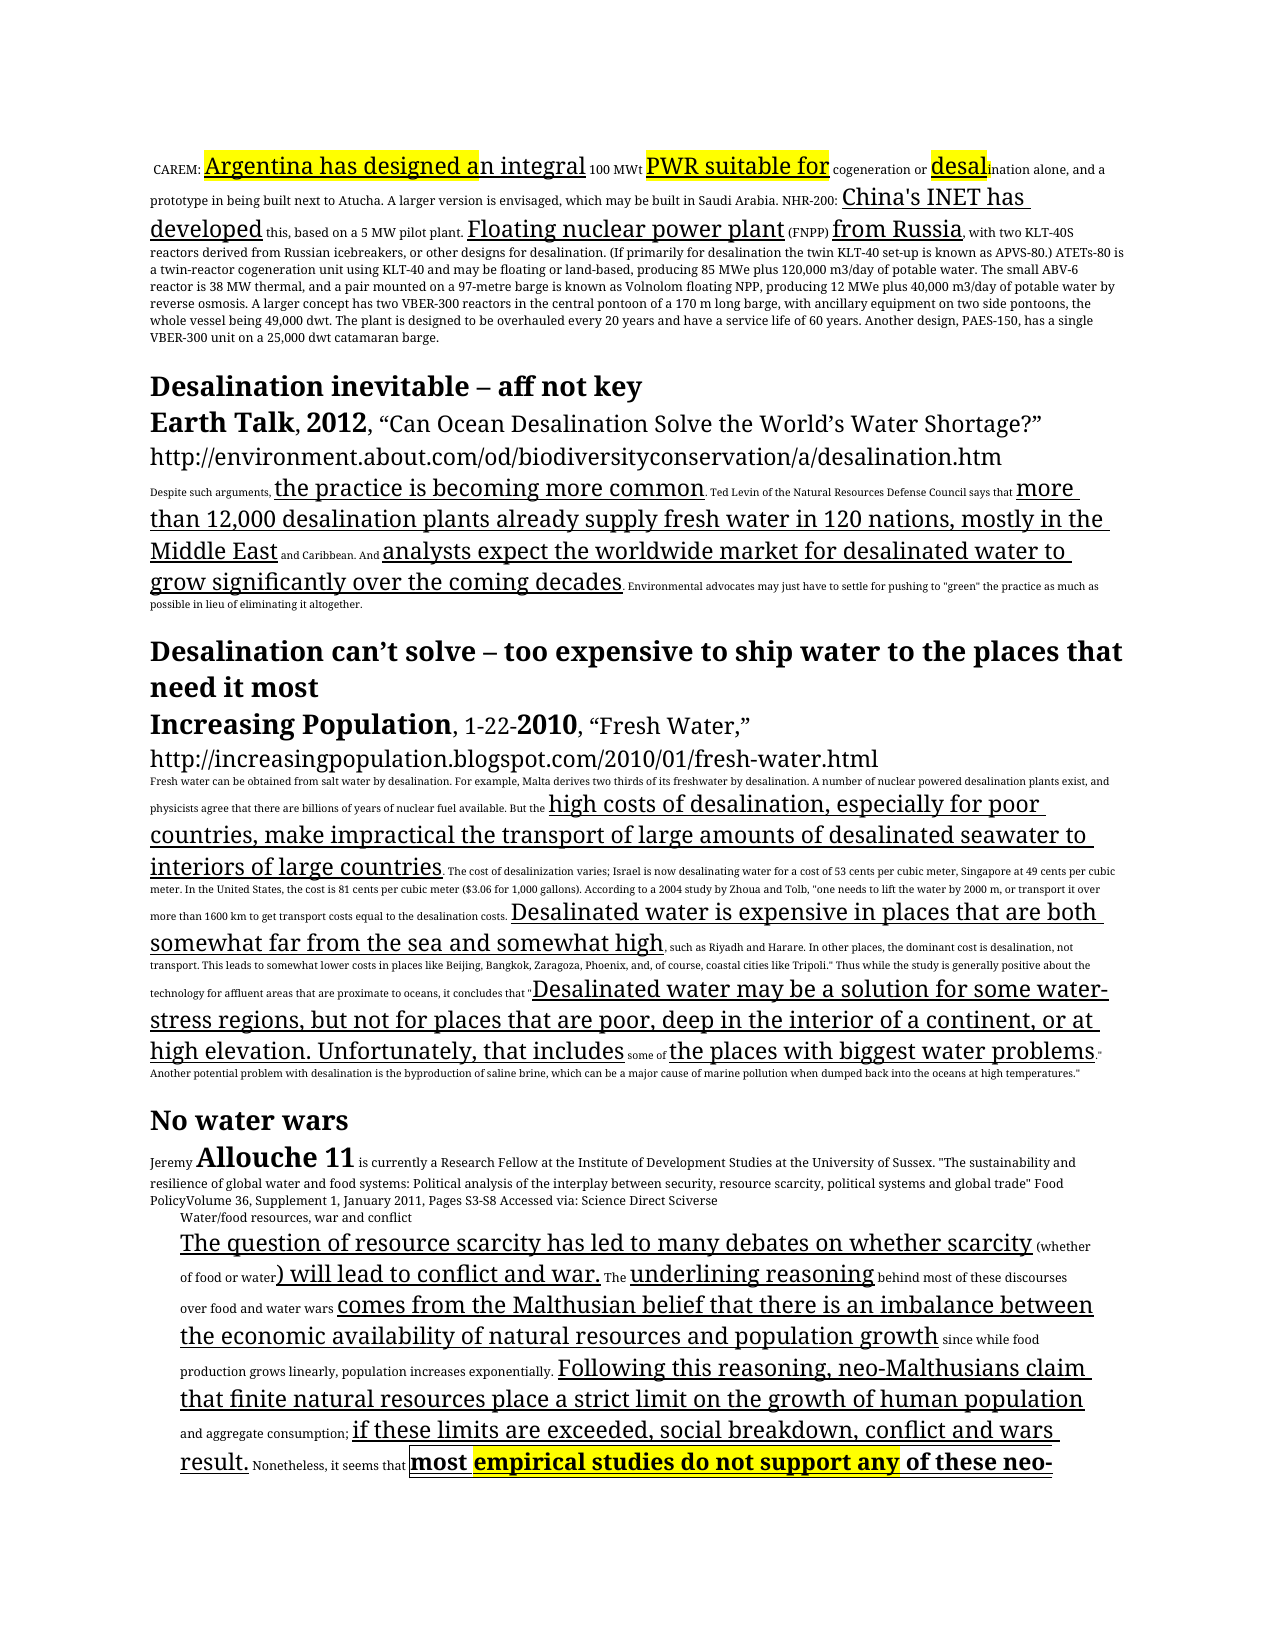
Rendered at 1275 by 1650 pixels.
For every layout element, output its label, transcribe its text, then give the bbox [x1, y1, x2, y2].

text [180, 1226, 1095, 1478]
text Despite such arguments, the practice is becoming more common. Ted Levin of the Natural Resources Defense Council says that more than 12,000 desalination plants already supply fresh water in 120 nations, mostly in the Middle East and Caribbean. And analysts expect the worldwide market for desalinated water to grow significantly over the coming decades. Environmental advocates may just have to settle for pushing to "green" the practice as much as possible in lieu of eliminating it altogether. [150, 472, 1125, 611]
subtitle Desalination inevitable – aff not key [150, 367, 1125, 404]
text Water/food resources, war and conflict [180, 1209, 1095, 1226]
text Fresh water can be obtained from salt water by desalination. For example, Malta derives two thirds of its freshwater by desalination. A number of nuclear powered desalination plants exist, and physicists agree that there are billions of years of nuclear fuel available. But the high costs of desalination, especially for poor countries, make impractical the transport of large amounts of desalinated seawater to interiors of large countries. The cost of desalinization varies; Israel is now desalinating water for a cost of 53 cents per cubic meter, Singapore at 49 cents per cubic meter. In the United States, the cost is 81 cents per cubic meter ($3.06 for 1,000 gallons). According to a 2004 study by Zhoua and Tolb, "one needs to lift the water by 2000 m, or transport it over more than 1600 km to get transport costs equal to the desalination costs. Desalinated water is expensive in places that are both somewhat far from the sea and somewhat high, such as Riyadh and Harare. In other places, the dominant cost is desalination, not transport. This leads to somewhat lower costs in places like Beijing, Bangkok, Zaragoza, Phoenix, and, of course, coastal cities like Tripoli." Thus while the study is generally positive about the technology for affluent areas that are proximate to oceans, it concludes that "Desalinated water may be a solution for some water-stress regions, but not for places that are poor, deep in the interior of a continent, or at high elevation. Unfortunately, that includes some of the places with biggest water problems." Another potential problem with desalination is the byproduction of saline brine, which can be a major cause of marine pollution when dumped back into the oceans at high temperatures." [150, 774, 1125, 1081]
text Increasing Population, 1-22-2010, “Fresh Water,” http://increasingpopulation.blogspot.com/2010/01/fresh-water.html [150, 706, 1125, 774]
subtitle Desalination can’t solve – too expensive to ship water to the places that need it most [150, 632, 1125, 706]
text Earth Talk, 2012, “Can Ocean Desalination Solve the World’s Water Shortage?” http://environment.about.com/od/biodiversityconservation/a/desalination.htm [150, 404, 1125, 472]
subtitle No water wars [150, 1101, 1125, 1138]
text CAREM: Argentina has designed an integral 100 MWt PWR suitable for cogeneration or desalination alone, and a prototype in being built next to Atucha. A larger version is envisaged, which may be built in Saudi Arabia. NHR-200: China's INET has developed this, based on a 5 MW pilot plant. Floating nuclear power plant (FNPP) from Russia, with two KLT-40S reactors derived from Russian icebreakers, or other designs for desalination. (If primarily for desalination the twin KLT-40 set-up is known as APVS-80.) ATETs-80 is a twin-reactor cogeneration unit using KLT-40 and may be floating or land-based, producing 85 MWe plus 120,000 m3/day of potable water. The small ABV-6 reactor is 38 MW thermal, and a pair mounted on a 97-metre barge is known as Volnolom floating NPP, producing 12 MWe plus 40,000 m3/day of potable water by reverse osmosis. A larger concept has two VBER-300 reactors in the central pontoon of a 170 m long barge, with ancillary equipment on two side pontoons, the whole vessel being 49,000 dwt. The plant is designed to be overhauled every 20 years and have a service life of 60 years. Another design, PAES-150, has a single VBER-300 unit on a 25,000 dwt catamaran barge. [150, 150, 1125, 346]
text Jeremy Allouche 11 is currently a Research Fellow at the Institute of Development Studies at the University of Sussex. "The sustainability and resilience of global water and food systems: Political analysis of the interplay between security, resource scarcity, political systems and global trade" Food PolicyVolume 36, Supplement 1, January 2011, Pages S3-S8 Accessed via: Science Direct Sciverse [150, 1138, 1125, 1209]
